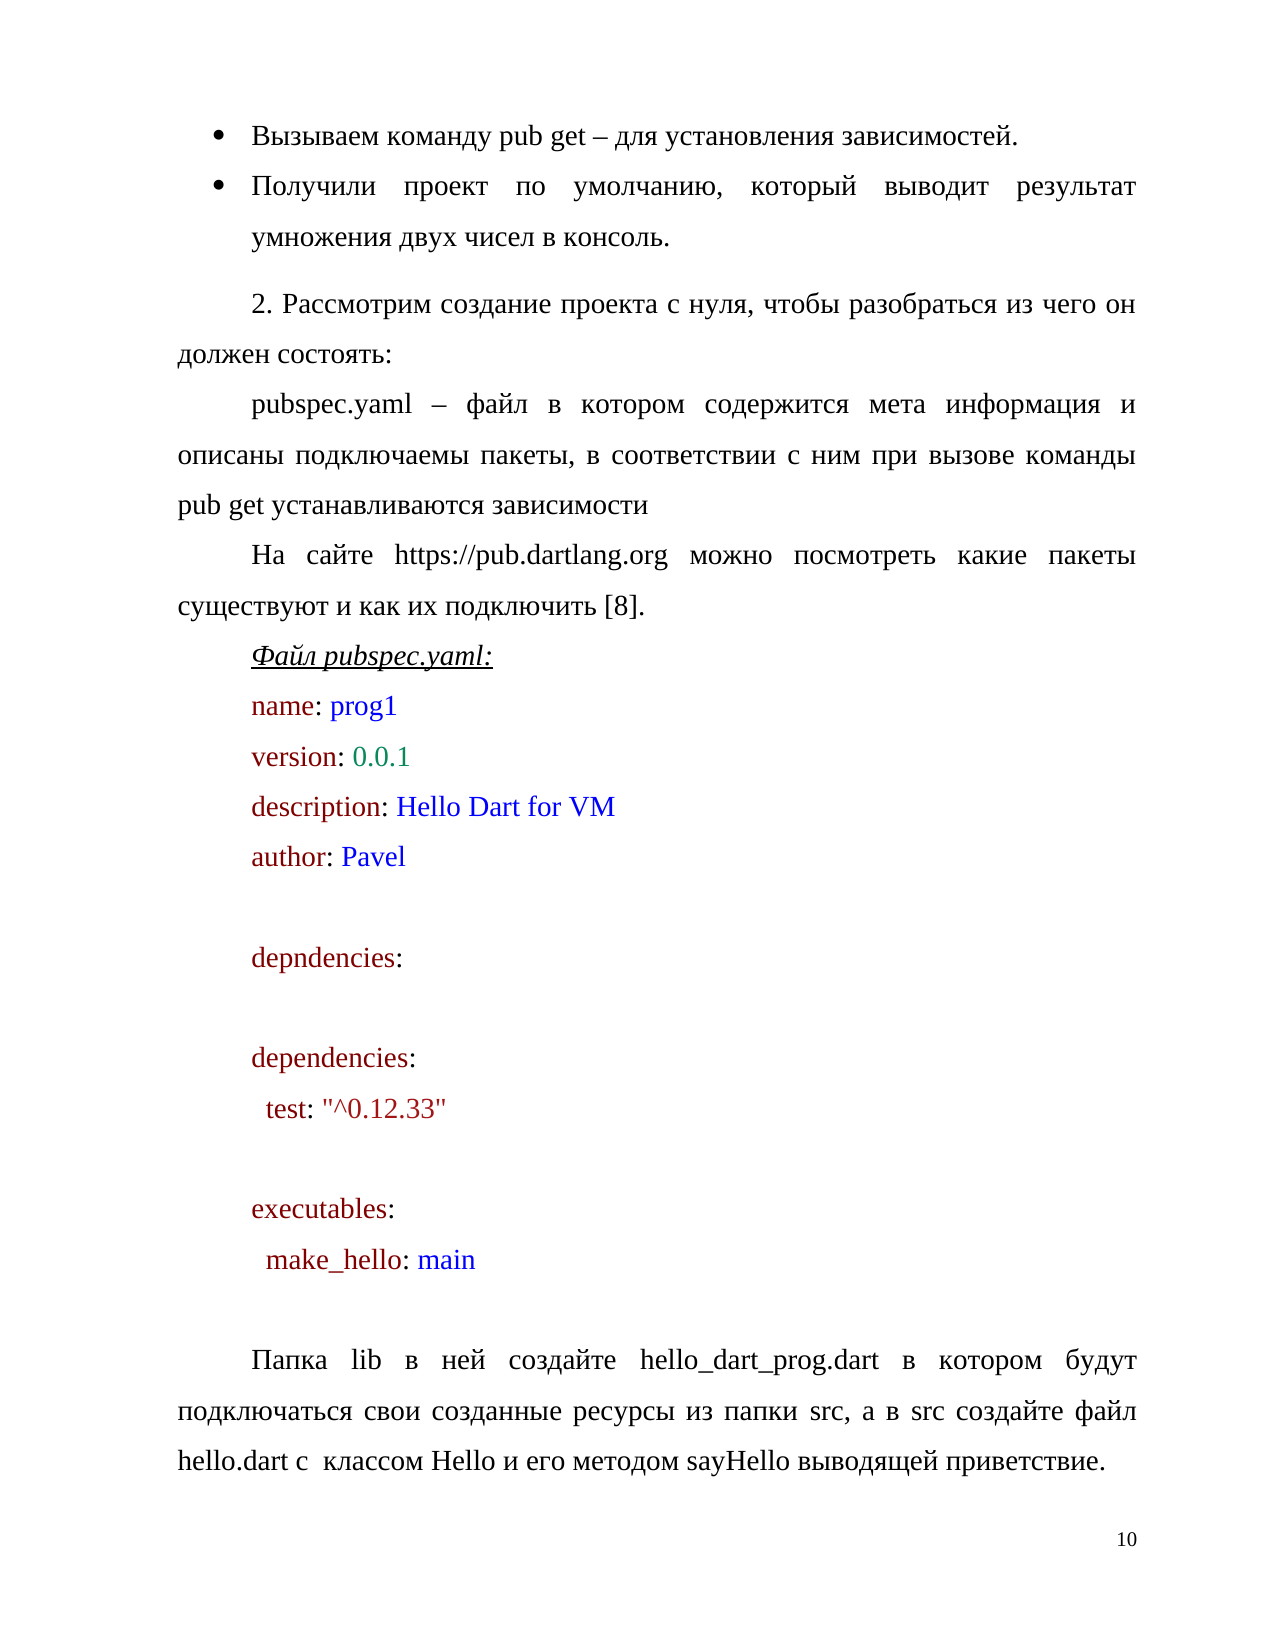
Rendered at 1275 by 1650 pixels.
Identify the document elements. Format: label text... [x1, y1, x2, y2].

text author: Pavel [177, 839, 1137, 873]
text 2. Рассмотрим создание проекта с нуля, чтобы разобраться из чего он должен состоять: [177, 286, 1137, 370]
list Вызываем команду pub get – для установления зависимостей. [213, 118, 1137, 152]
text На сайте https://pub.dartlang.org можно посмотреть какие пакеты существуют и как их подключить [8]. [177, 537, 1137, 621]
text Папка lib в ней создайте hello_dart_prog.dart в котором будут подключаться свои созданные ресурсы из папки src, а в src создайте файл hello.dart с классом Hello и его методом sayHello выводящей приветствие. [177, 1342, 1137, 1477]
text version: 0.0.1 [177, 739, 1137, 772]
list Получили проект по умолчанию, который выводит результат умножения двух чисел в консоль. [213, 168, 1137, 252]
text test: "^0.12.33" [177, 1091, 1137, 1124]
text executables: [177, 1192, 1137, 1225]
text description: Hello Dart for VM [177, 789, 1137, 823]
text pubspec.yaml – файл в котором содержится мета информация и описаны подключаемы пакеты, в соответствии с ним при вызове команды pub get устанавливаются зависимости [177, 387, 1137, 521]
text Файл pubspec.yaml: [177, 638, 1137, 672]
text dependencies: [177, 1041, 1137, 1074]
text depndencies: [177, 940, 1137, 973]
text name: prog1 [177, 688, 1137, 722]
text make_hello: main [177, 1242, 1137, 1275]
